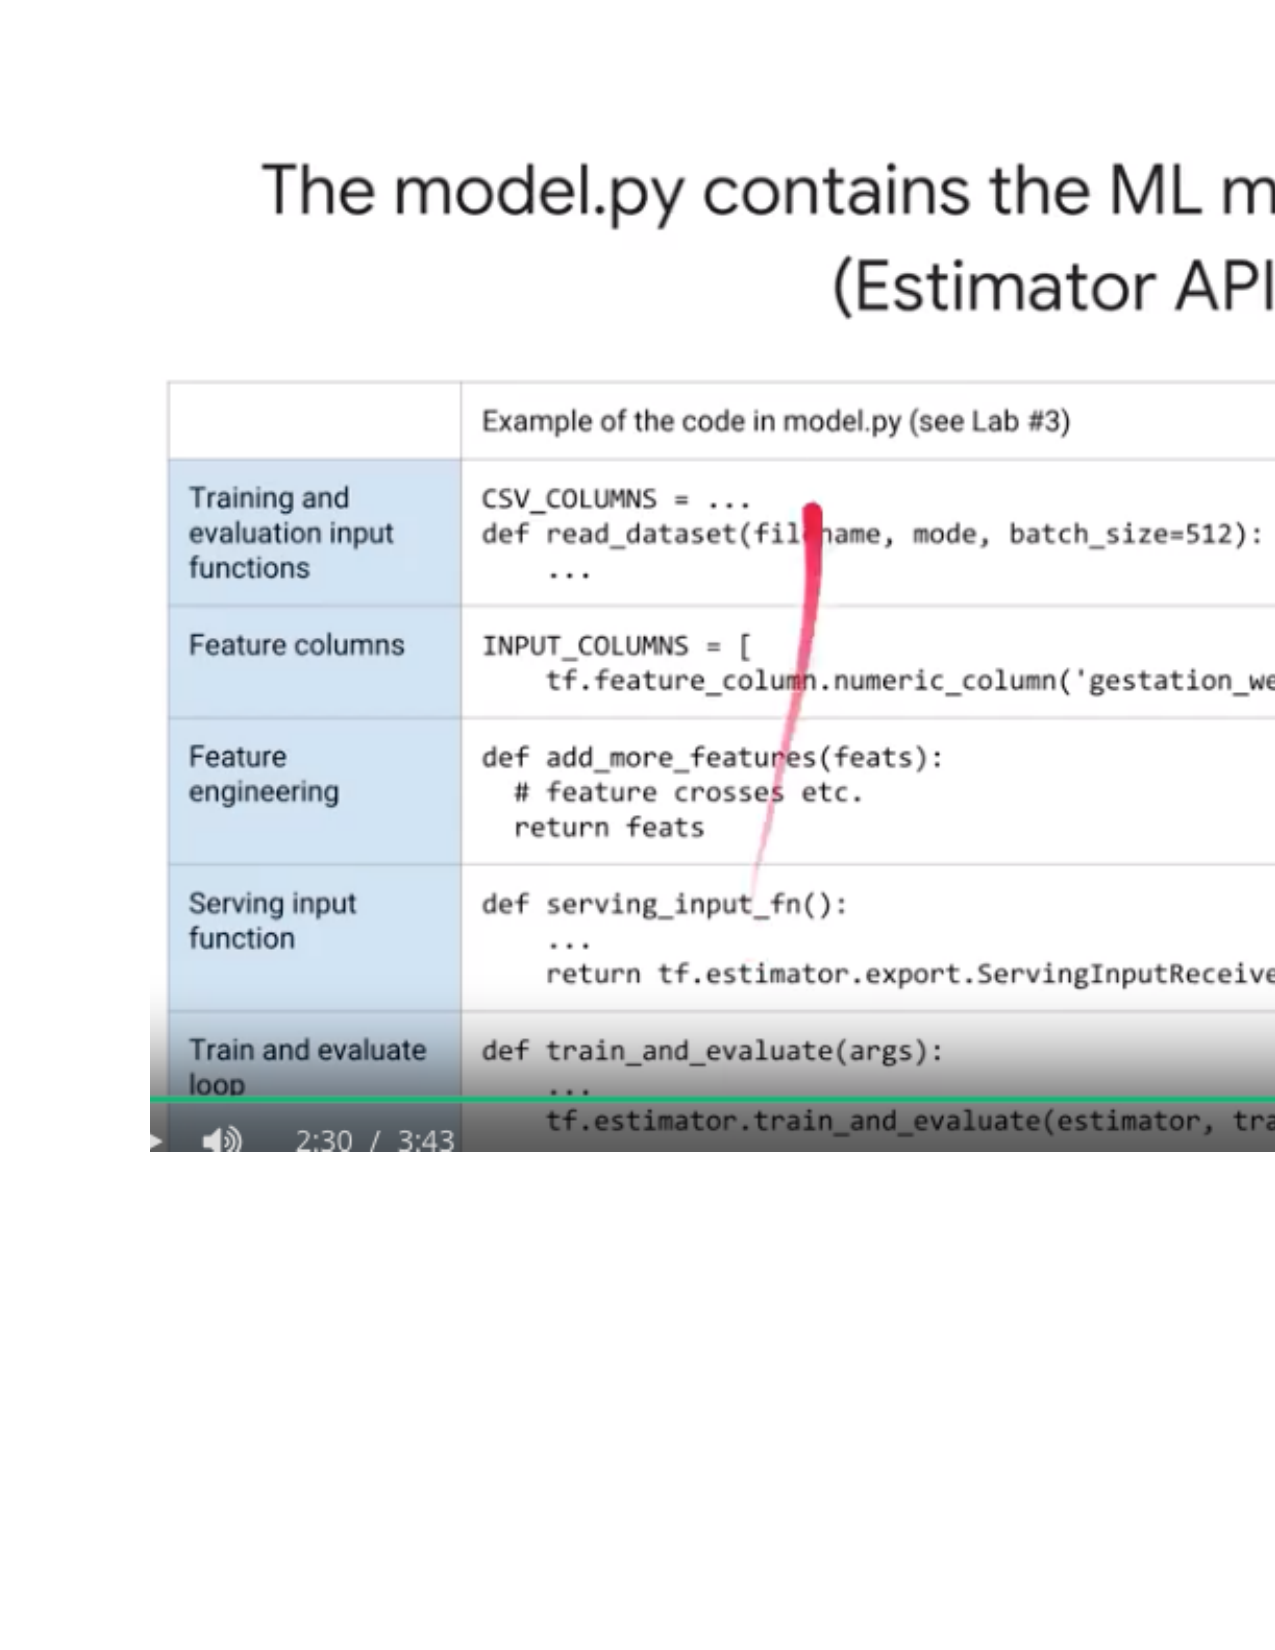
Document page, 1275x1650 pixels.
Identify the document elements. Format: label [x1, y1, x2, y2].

picture [150, 150, 1275, 1152]
